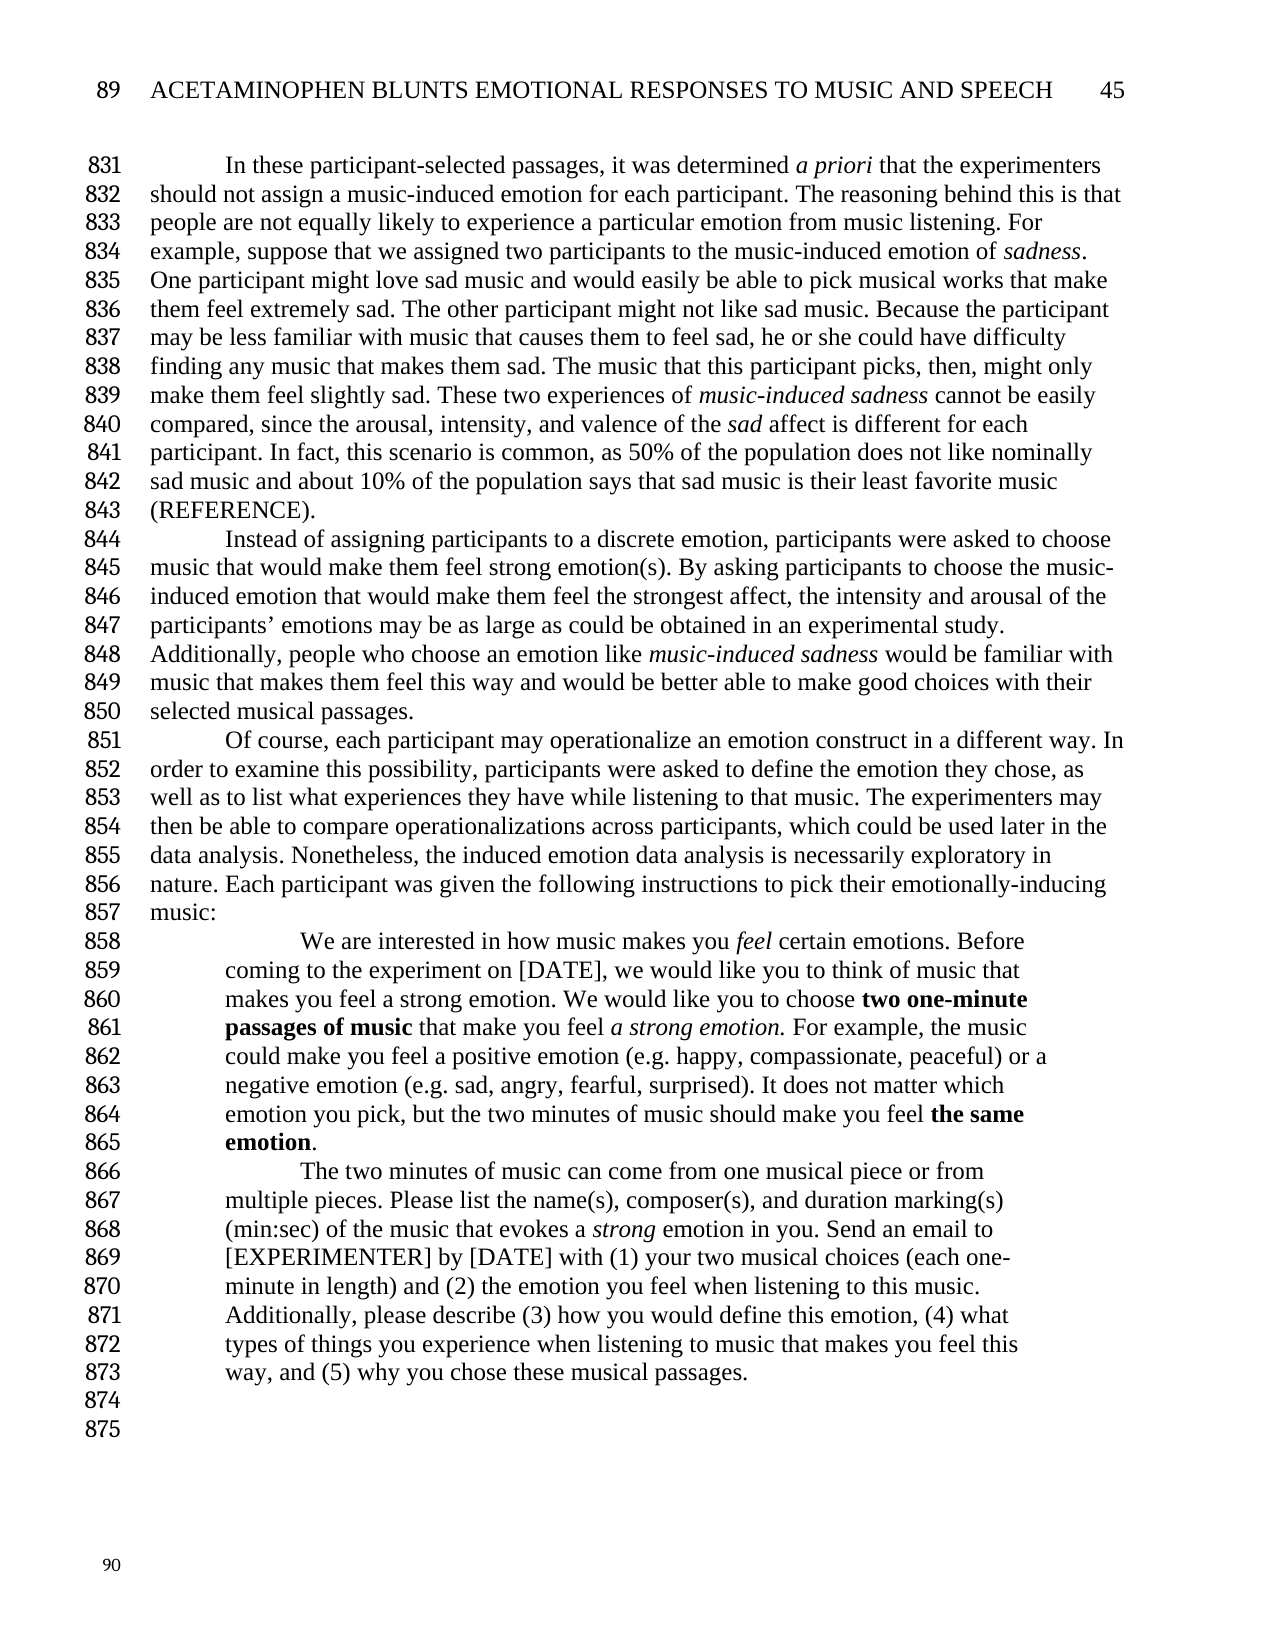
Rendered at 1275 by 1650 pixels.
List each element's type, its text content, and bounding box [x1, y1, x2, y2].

text The two minutes of music can come from one musical piece or from multiple pieces. Please list the name(s), composer(s), and duration marking(s) (min:sec) of the music that evokes a strong emotion in you. Send an email to [EXPERIMENTER] by [DATE] with (1) your two musical choices (each one-minute in length) and (2) the emotion you feel when listening to this music. Additionally, please describe (3) how you would define this emotion, (4) what types of things you experience when listening to music that makes you feel this way, and (5) why you chose these musical passages. [225, 1156, 1050, 1386]
text Instead of assigning participants to a discrete emotion, participants were asked to choose music that would make them feel strong emotion(s). By asking participants to choose the music-induced emotion that would make them feel the strongest affect, the intensity and arousal of the participants’ emotions may be as large as could be obtained in an experimental study. Additionally, people who choose an emotion like music-induced sadness would be familiar with music that makes them feel this way and would be better able to make good choices with their selected musical passages. [150, 524, 1125, 725]
text Of course, each participant may operationalize an emotion construct in a different way. In order to examine this possibility, participants were asked to define the emotion they chose, as well as to list what experiences they have while listening to that music. The experimenters may then be able to compare operationalizations across participants, which could be used later in the data analysis. Nonetheless, the induced emotion data analysis is necessarily exploratory in nature. Each participant was given the following instructions to pick their emotionally-inducing music: [150, 725, 1125, 926]
text In these participant-selected passages, it was determined a priori that the experimenters should not assign a music-induced emotion for each participant. The reasoning behind this is that people are not equally likely to experience a particular emotion from music listening. For example, suppose that we assigned two participants to the music-induced emotion of sadness. One participant might love sad music and would easily be able to pick musical works that make them feel extremely sad. The other participant might not like sad music. Because the participant may be less familiar with music that causes them to feel sad, he or she could have difficulty finding any music that makes them sad. The music that this participant picks, then, might only make them feel slightly sad. These two experiences of music-induced sadness cannot be easily compared, since the arousal, intensity, and valence of the sad affect is different for each participant. In fact, this scenario is common, as 50% of the population does not like nominally sad music and about 10% of the population says that sad music is their least favorite music (REFERENCE). [150, 150, 1125, 524]
text We are interested in how music makes you feel certain emotions. Before coming to the experiment on [DATE], we would like you to think of music that makes you feel a strong emotion. We would like you to choose two one-minute passages of music that make you feel a strong emotion. For example, the music could make you feel a positive emotion (e.g. happy, compassionate, peaceful) or a negative emotion (e.g. sad, angry, fearful, surprised). It does not matter which emotion you pick, but the two minutes of music should make you feel the same emotion. [225, 926, 1050, 1156]
